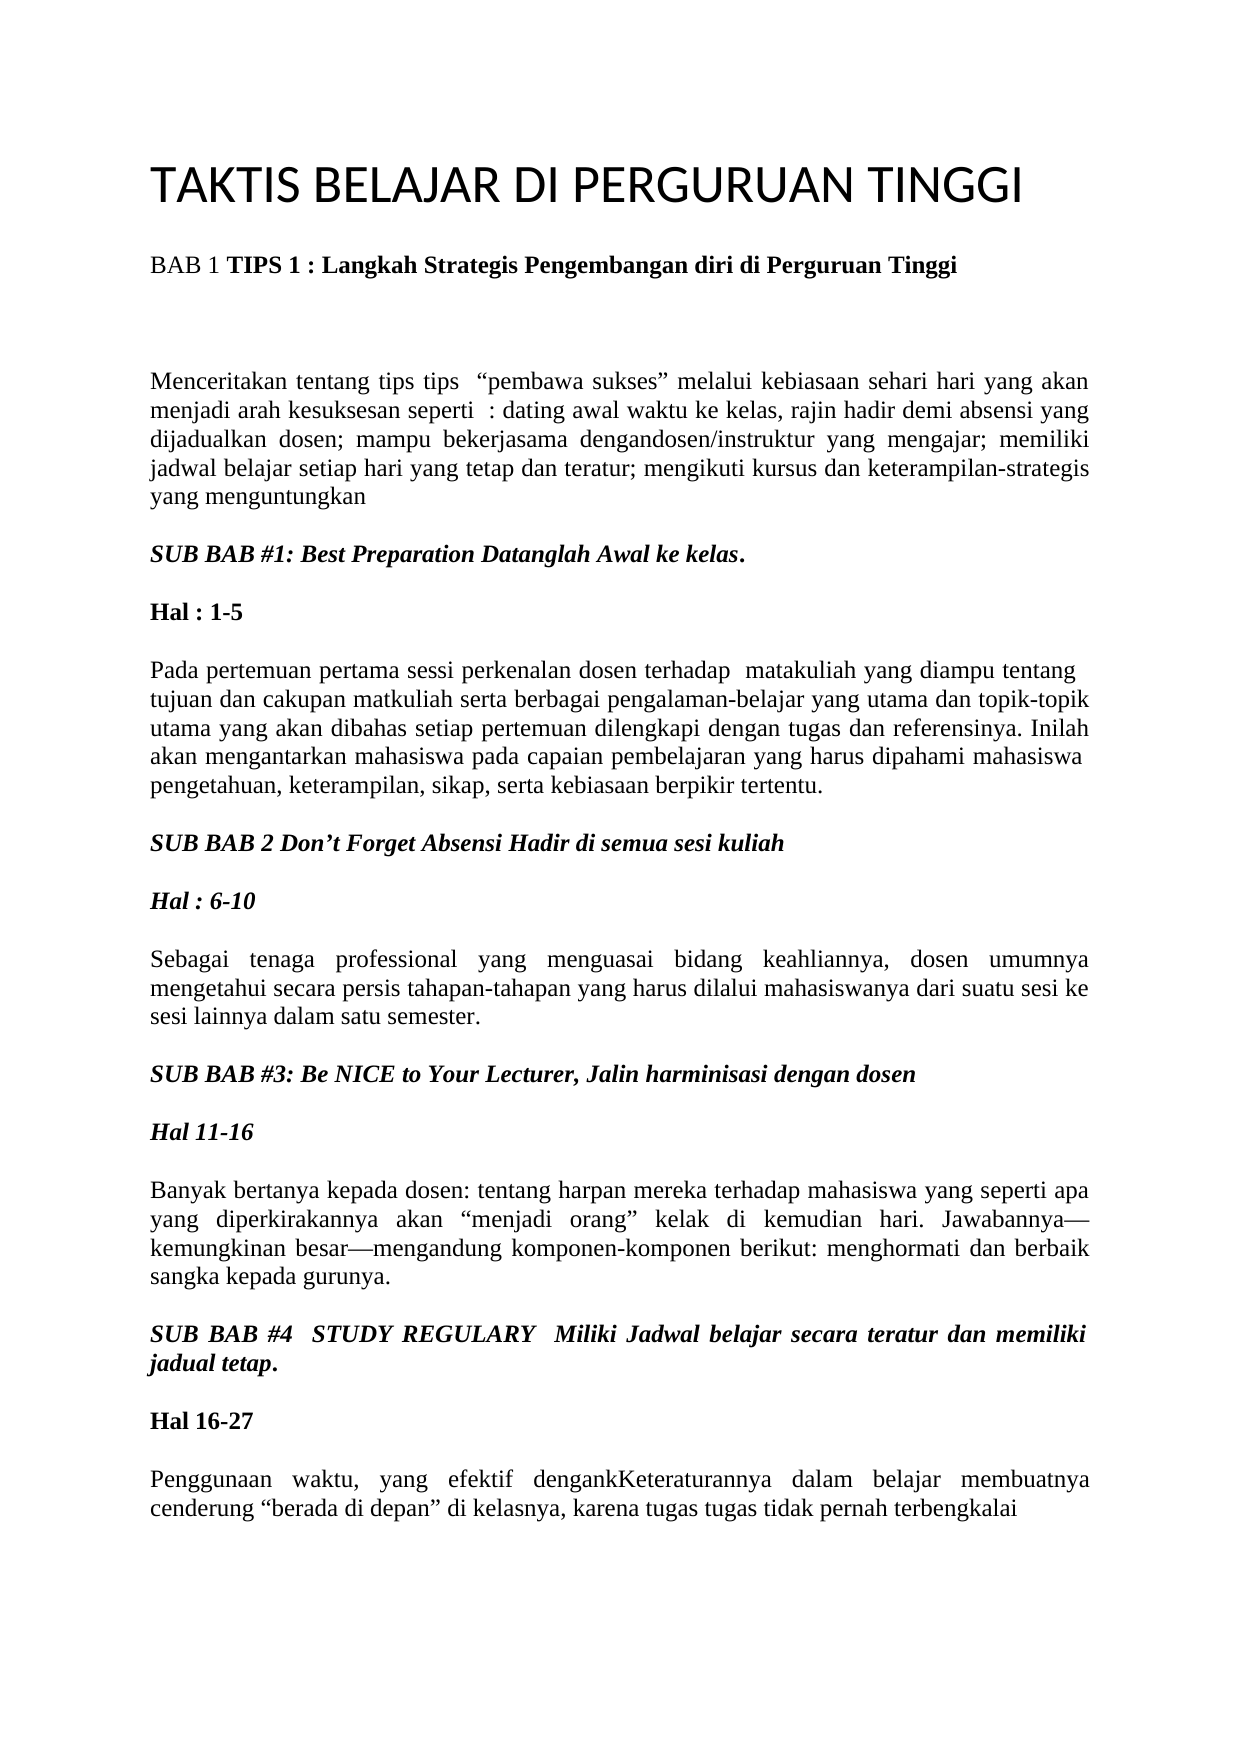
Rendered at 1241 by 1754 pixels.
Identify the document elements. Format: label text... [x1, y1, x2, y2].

text Penggunaan waktu, yang efektif dengankKeteraturannya dalam belajar membuatnya cenderung “berada di depan” di kelasnya, karena tugas tugas tidak pernah terbengkalai [150, 1464, 1090, 1521]
text SUB BAB #4 STUDY REGULARY Miliki Jadwal belajar secara teratur dan memiliki jadual tetap. [150, 1319, 1090, 1377]
text BAB 1 TIPS 1 : Langkah Strategis Pengembangan diri di Perguruan Tinggi [150, 251, 1090, 279]
text Sebagai tenaga professional yang menguasai bidang keahliannya, dosen umumnya mengetahui secara persis tahapan-tahapan yang harus dilalui mahasiswanya dari suatu sesi ke sesi lainnya dalam satu semester. [150, 944, 1090, 1030]
text SUB BAB #3: Be NICE to Your Lecturer, Jalin harminisasi dengan dosen [150, 1059, 1090, 1088]
text SUB BAB #1: Best Preparation Datanglah Awal ke kelas. [150, 539, 1090, 568]
text TAKTIS BELAJAR DI PERGURUAN TINGGI [150, 150, 1090, 216]
text Menceritakan tentang tips tips “pembawa sukses” melalui kebiasaan sehari hari yang akan menjadi arah kesuksesan seperti : dating awal waktu ke kelas, rajin hadir demi absensi yang dijadualkan dosen; mampu bekerjasama dengandosen/instruktur yang mengajar; memiliki jadwal belajar setiap hari yang tetap dan teratur; mengikuti kursus dan keterampilan-strategis yang menguntungkan [150, 366, 1090, 510]
text Banyak bertanya kepada dosen: tentang harpan mereka terhadap mahasiswa yang seperti apa yang diperkirakannya akan “menjadi orang” kelak di kemudian hari. Jawabannya—kemungkinan besar—mengandung komponen-komponen berikut: menghormati dan berbaik sangka kepada gurunya. [150, 1175, 1090, 1290]
text Hal 11-16 [150, 1117, 1090, 1146]
text SUB BAB 2 Don’t Forget Absensi Hadir di semua sesi kuliah [150, 828, 1090, 857]
text Hal : 6-10 [150, 886, 1090, 915]
text Hal : 1-5 [150, 597, 1090, 626]
text Hal 16-27 [150, 1406, 1090, 1435]
text Pada pertemuan pertama sessi perkenalan dosen terhadap matakuliah yang diampu tentang tujuan dan cakupan matkuliah serta berbagai pengalaman-belajar yang utama dan topik-topik utama yang akan dibahas setiap pertemuan dilengkapi dengan tugas dan referensinya. Inilah akan mengantarkan mahasiswa pada capaian pembelajaran yang harus dipahami mahasiswa pengetahuan, keterampilan, sikap, serta kebiasaan berpikir tertentu. [150, 655, 1090, 799]
